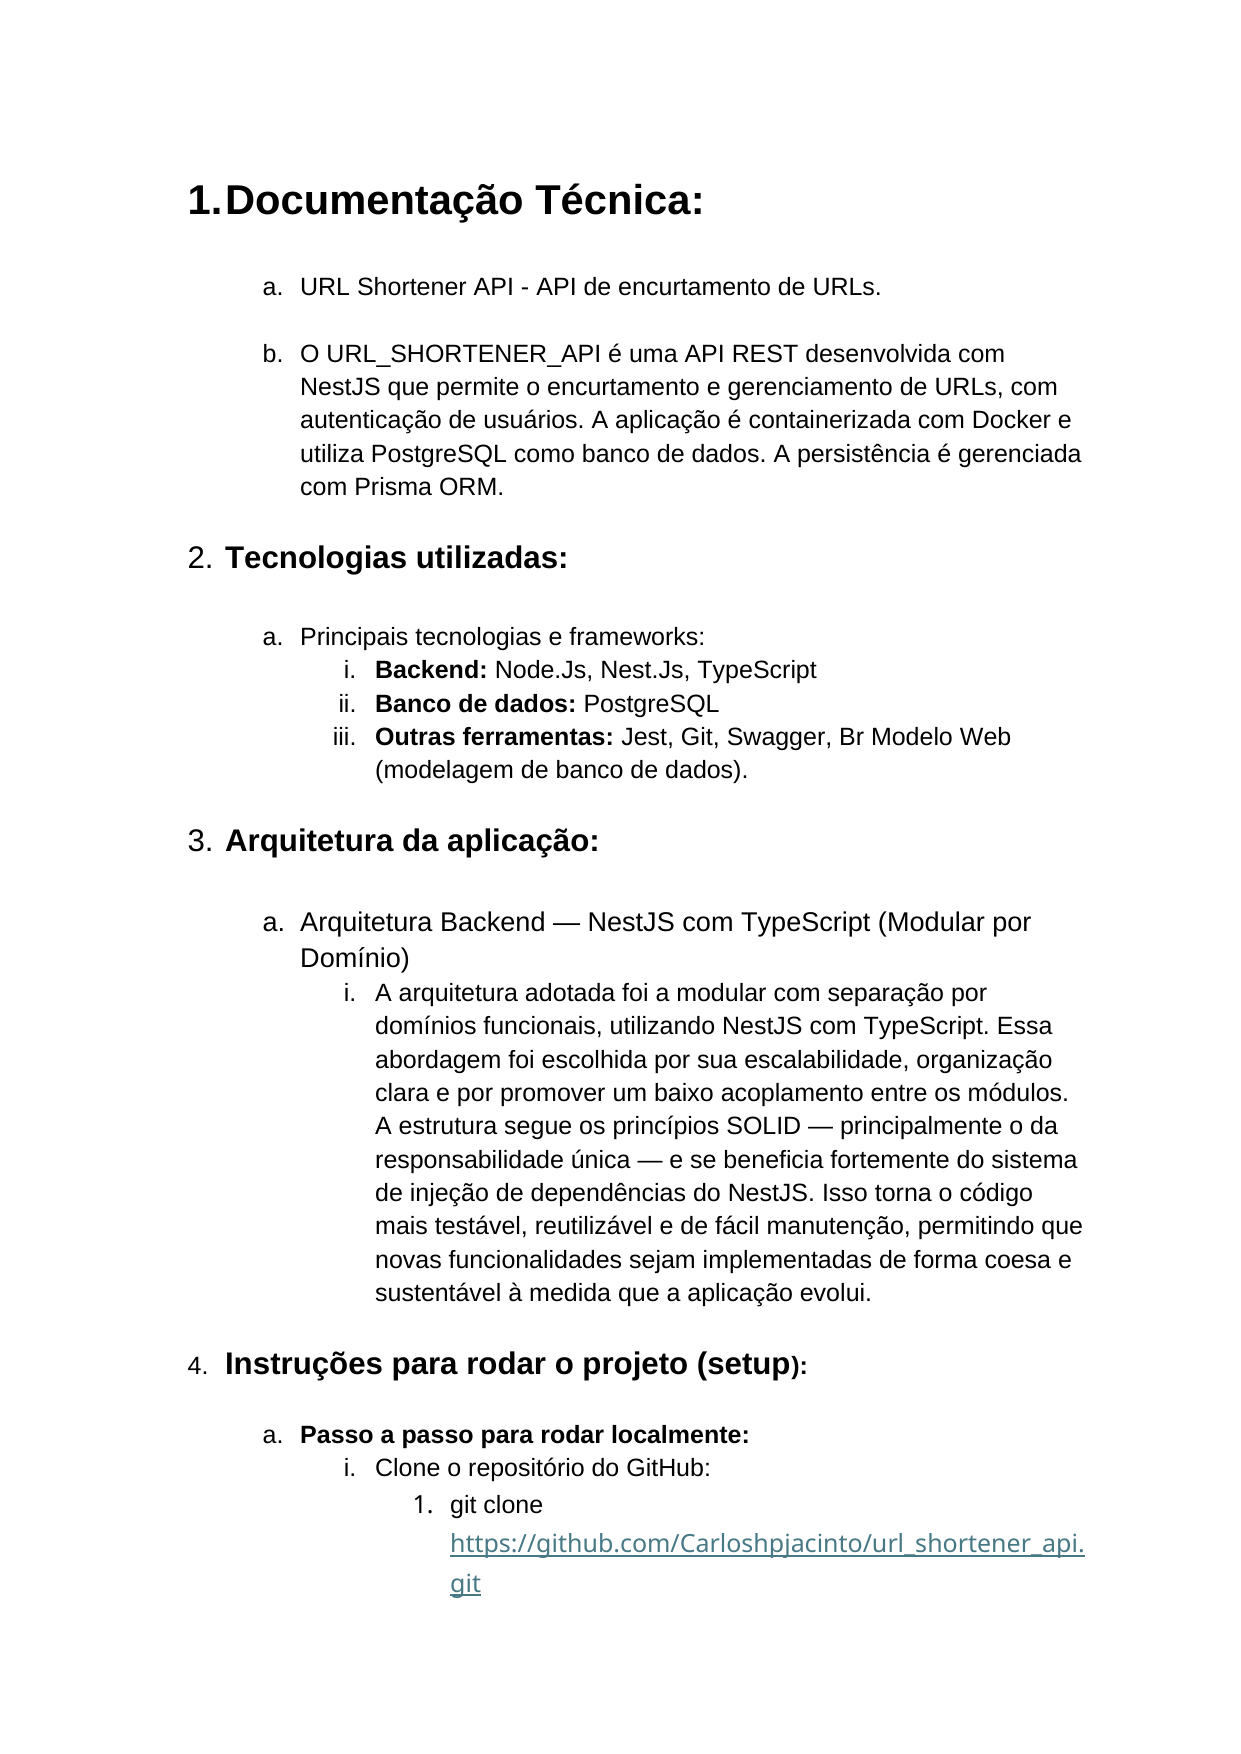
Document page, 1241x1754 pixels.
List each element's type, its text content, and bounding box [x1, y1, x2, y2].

list Principais tecnologias e frameworks: [262, 622, 1090, 651]
list URL Shortener API - API de encurtamento de URLs. [262, 272, 1090, 301]
list Arquitetura Backend — NestJS com TypeScript (Modular por Domínio) [262, 906, 1090, 973]
list Outras ferramentas: Jest, Git, Swagger, Br Modelo Web (modelagem de banco de dados). [356, 722, 1090, 784]
list Backend: Node.Js, Nest.Js, TypeScript [356, 656, 1090, 684]
list Instruções para rodar o projeto (setup): [187, 1345, 1090, 1381]
list Passo a passo para rodar localmente: [262, 1420, 1090, 1448]
list git clone https://github.com/Carloshpjacinto/url_shortener_api.git [412, 1486, 1090, 1599]
list O URL_SHORTENER_API é uma API REST desenvolvida com NestJS que permite o encurtamento e gerenciamento de URLs, com autenticação de usuários. A aplicação é containerizada com Docker e utiliza PostgreSQL como banco de dados. A persistência é gerenciada com Prisma ORM. [262, 339, 1090, 501]
list A arquitetura adotada foi a modular com separação por domínios funcionais, utilizando NestJS com TypeScript. Essa abordagem foi escolhida por sua escalabilidade, organização clara e por promover um baixo acoplamento entre os módulos. A estrutura segue os princípios SOLID — principalmente o da responsabilidade única — e se beneficia fortemente do sistema de injeção de dependências do NestJS. Isso torna o código mais testável, reutilizável e de fácil manutenção, permitindo que novas funcionalidades sejam implementadas de forma coesa e sustentável à medida que a aplicação evolui. [356, 978, 1090, 1307]
list Clone o repositório do GitHub: [356, 1453, 1090, 1482]
list Banco de dados: PostgreSQL [356, 689, 1090, 718]
list Documentação Técnica: [187, 175, 1090, 223]
list Arquitetura da aplicação: [187, 822, 1090, 858]
list Tecnologias utilizadas: [187, 539, 1090, 575]
